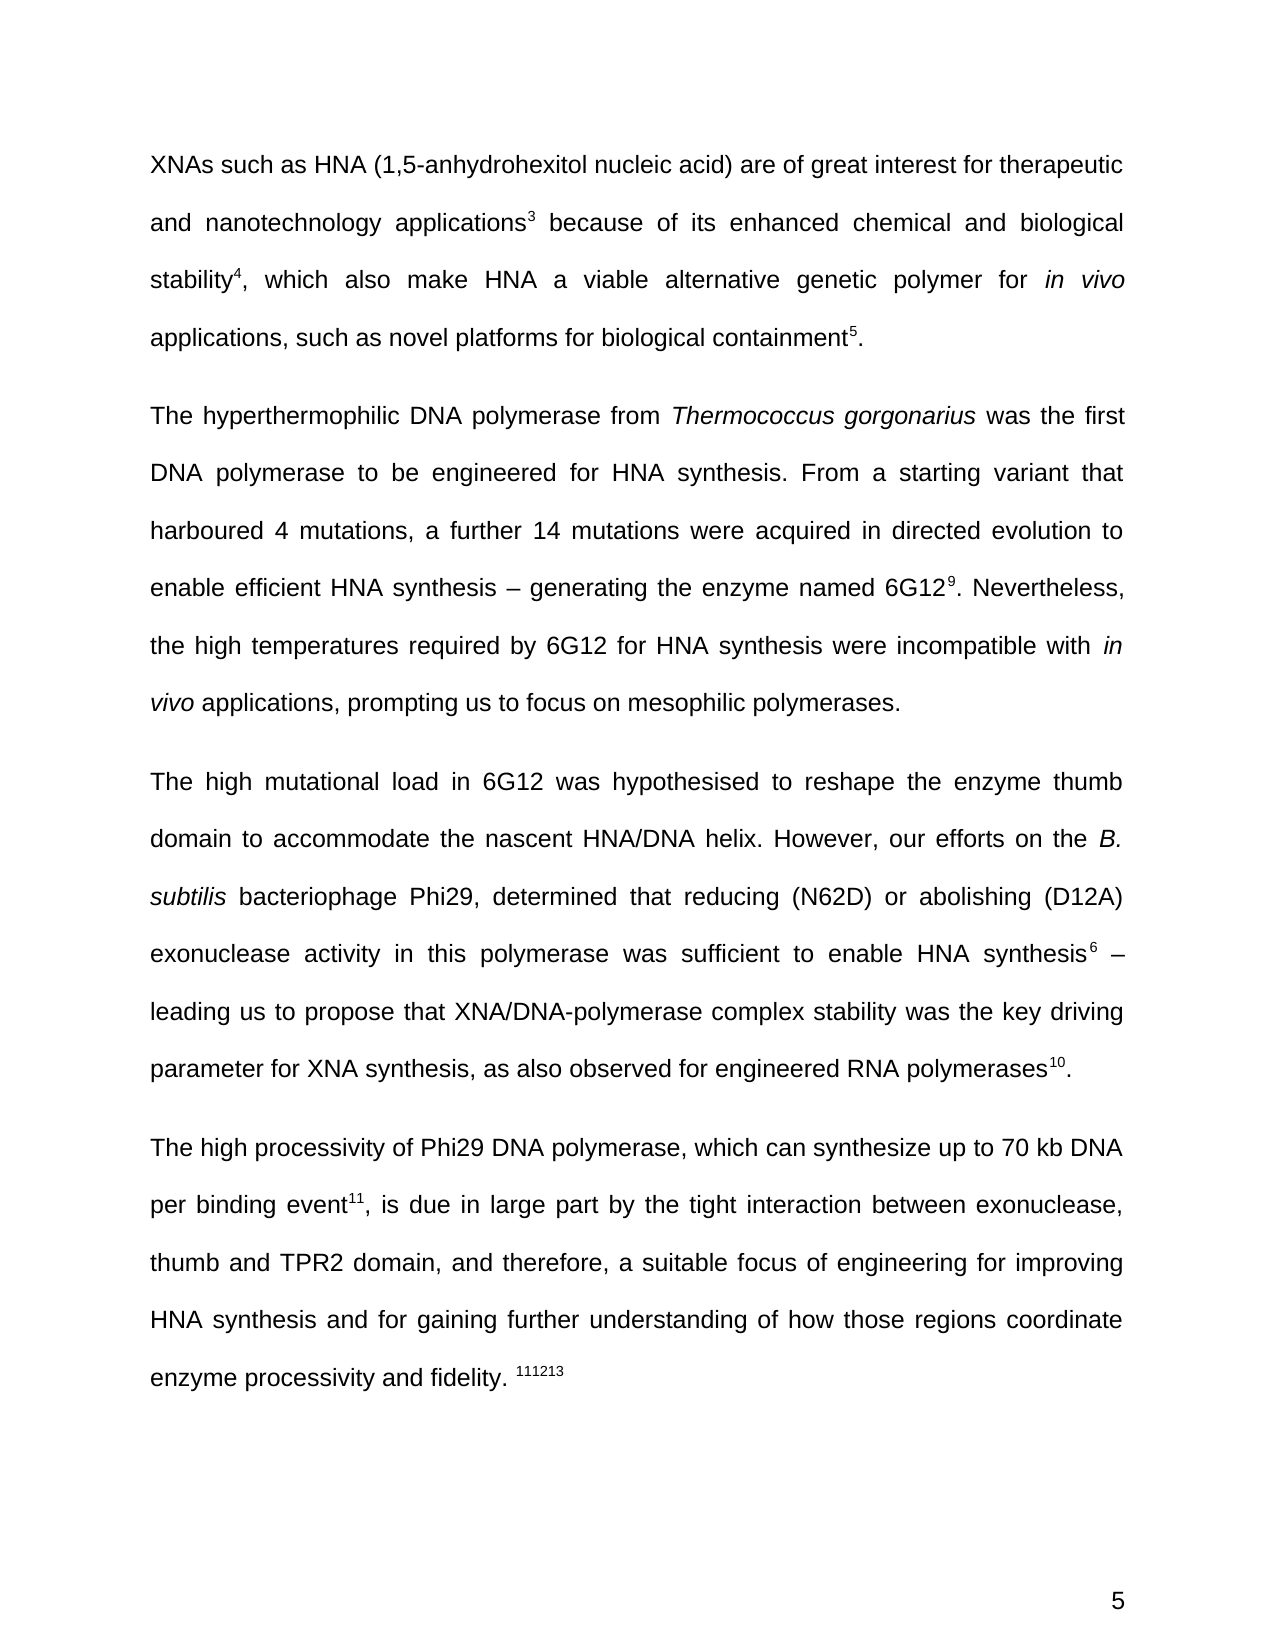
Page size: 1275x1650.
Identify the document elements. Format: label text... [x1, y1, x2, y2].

text XNAs such as HNA (1,5-anhydrohexitol nucleic acid) are of great interest for therapeutic and nanotechnology applications3 because of its enhanced chemical and biological stability4, which also make HNA a viable alternative genetic polymer for in vivo applications, such as novel platforms for biological containment5. [150, 150, 1125, 351]
text The high mutational load in 6G12 was hypothesised to reshape the enzyme thumb domain to accommodate the nascent HNA/DNA helix. However, our efforts on the B. subtilis bacteriophage Phi29, determined that reducing (N62D) or abolishing (D12A) exonuclease activity in this polymerase was sufficient to enable HNA synthesis6 – leading us to propose that XNA/DNA-polymerase complex stability was the key driving parameter for XNA synthesis, as also observed for engineered RNA polymerases. [150, 767, 1125, 1083]
text The high processivity of Phi29 DNA polymerase, which can synthesize up to 70 kb DNA per binding event, is due in large part by the tight interaction between exonuclease, thumb and TPR2 domain, and therefore, a suitable focus of engineering for improving HNA synthesis and for gaining further understanding of how those regions coordinate enzyme processivity and fidelity. 111213 [150, 1132, 1125, 1391]
text The hyperthermophilic DNA polymerase from Thermococcus gorgonarius was the first DNA polymerase to be engineered for HNA synthesis. From a starting variant that harboured 4 mutations, a further 14 mutations were acquired in directed evolution to enable efficient HNA synthesis – generating the enzyme named 6G12. Nevertheless, the high temperatures required by 6G12 for HNA synthesis were incompatible with in vivo applications, prompting us to focus on mesophilic polymerases. [150, 401, 1125, 717]
